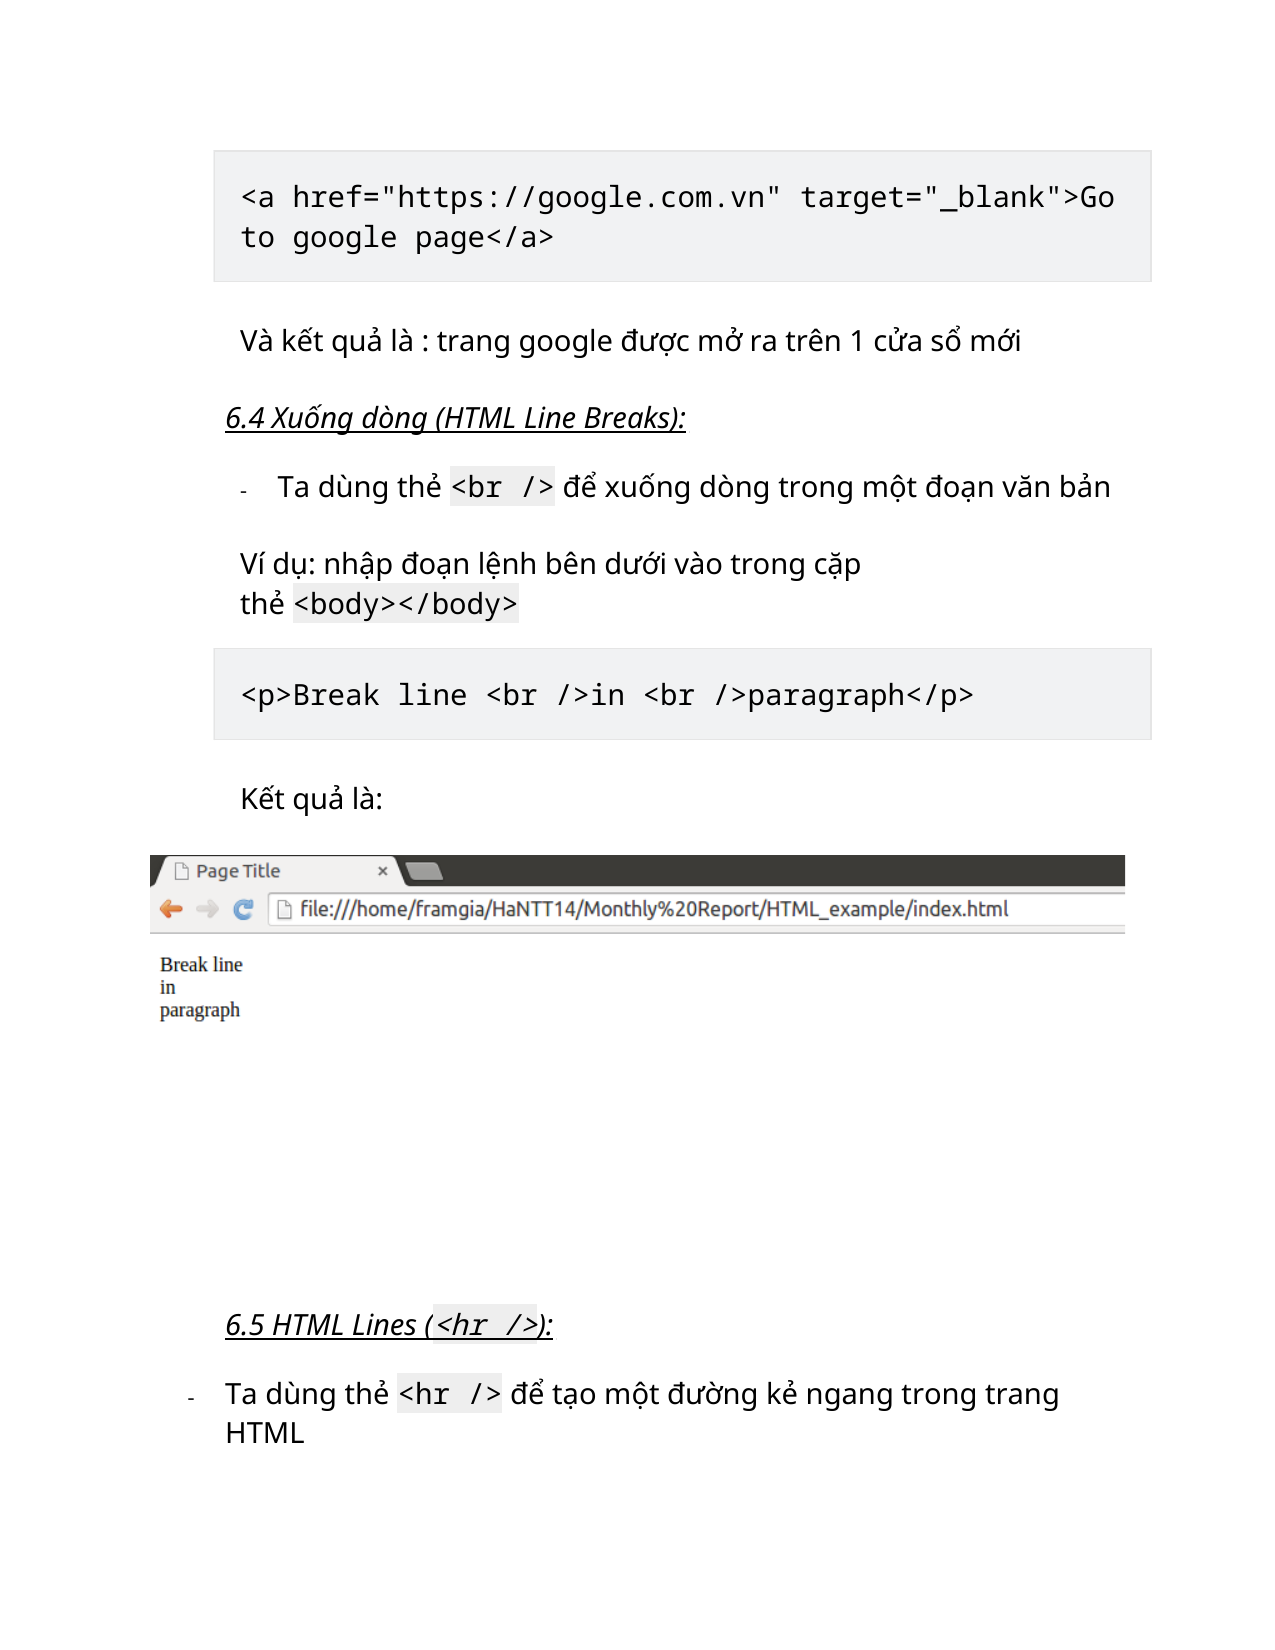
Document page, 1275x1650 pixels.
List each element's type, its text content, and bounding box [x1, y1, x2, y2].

text Ví dụ: nhập đoạn lệnh bên dưới vào trong cặp thẻ <body></body> [240, 543, 1125, 623]
list Ta dùng thẻ <br /> để xuống dòng trong một đoạn văn bản [555, 466, 1125, 506]
list Ta dùng thẻ <hr /> để tạo một đường kẻ ngang trong trang HTML [187, 1373, 1125, 1452]
picture [150, 855, 1125, 1267]
text <a href="https://google.com.vn" target="_blank">Go to google page</a> [215, 152, 1150, 281]
text 6.5 HTML Lines (<hr />): [225, 1304, 433, 1338]
text <p>Break line <br />in <br />paragraph</p> [215, 649, 1150, 739]
text Kết quả là: [240, 778, 1125, 818]
text Và kết quả là : trang google được mở ra trên 1 cửa sổ mới [240, 320, 1125, 360]
text 6.4 Xuống dòng (HTML Line Breaks): [225, 397, 1125, 437]
text 6.5 HTML Lines (<hr />): [537, 1304, 1125, 1344]
list Ta dùng thẻ <br /> để xuống dòng trong một đoạn văn bản [240, 466, 450, 506]
